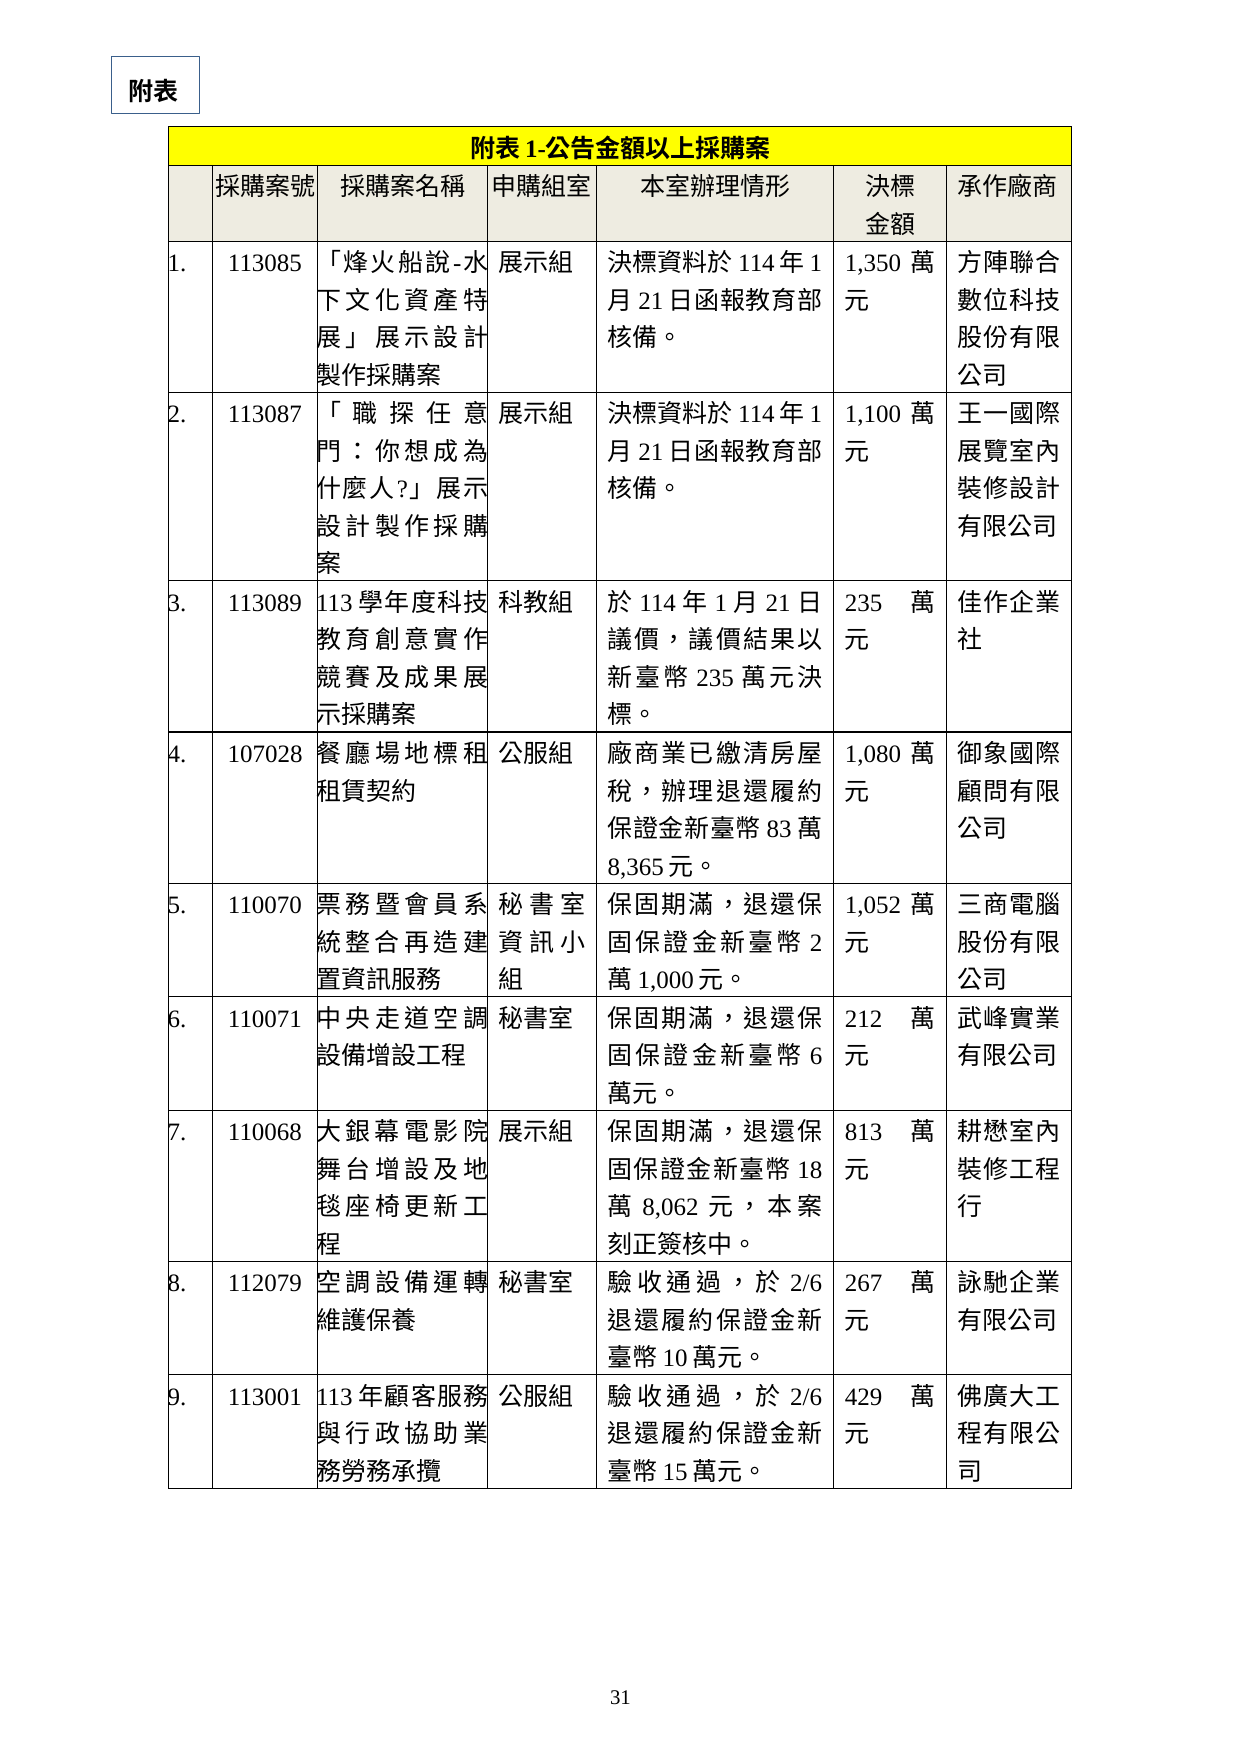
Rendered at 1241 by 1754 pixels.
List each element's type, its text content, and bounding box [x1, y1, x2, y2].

table_cell 267萬元 [834, 1262, 946, 1374]
table_cell 113087 [213, 393, 317, 580]
table_cell 採購案號 [213, 166, 317, 241]
table_cell [169, 166, 212, 241]
table_cell 決標 金額 [834, 166, 946, 241]
table_cell 113學年度科技教育創意實作競賽及成果展示採購案 [318, 581, 487, 731]
table_cell 公服組 [488, 1375, 596, 1488]
table_cell 1,100萬元 [834, 393, 946, 580]
table_cell 大銀幕電影院舞台增設及地毯座椅更新工程 [318, 1111, 487, 1261]
table_cell 展示組 [488, 393, 596, 580]
table_cell 1,350萬元 [834, 242, 946, 392]
table_cell [169, 997, 212, 1109]
table_cell 決標資料於114年1月21日函報教育部核備。 [597, 242, 833, 392]
table_cell 佛廣大工程有限公司 [947, 1375, 1071, 1488]
table_cell 保固期滿，退還保固保證金新臺幣2萬1,000元。 [597, 884, 833, 996]
table_cell 110070 [213, 884, 317, 996]
table_cell 113085 [213, 242, 317, 392]
table_cell 113年顧客服務與行政協助業務勞務承攬 [318, 1375, 487, 1488]
table_cell [169, 242, 212, 392]
table_cell 秘書室資訊小組 [488, 884, 596, 996]
table_cell [169, 733, 212, 882]
table_cell [169, 581, 212, 731]
table_cell 秘書室 [488, 997, 596, 1109]
table_cell 耕懋室內裝修工程行 [947, 1111, 1071, 1261]
table_cell 110071 [213, 997, 317, 1109]
table_cell [169, 1375, 212, 1488]
table_cell 餐廳場地標租租賃契約 [318, 733, 487, 882]
table_cell 承作廠商 [947, 166, 1071, 241]
table_cell 「職探任意門：你想成為什麼人?」展示設計製作採購案 [318, 393, 487, 580]
table_cell 方陣聯合數位科技股份有限公司 [947, 242, 1071, 392]
table_cell 本室辦理情形 [597, 166, 833, 241]
table_cell 票務暨會員系統整合再造建置資訊服務 [318, 884, 487, 996]
table_cell 驗收通過，於2/6退還履約保證金新臺幣10萬元。 [597, 1262, 833, 1374]
table_cell 813萬元 [834, 1111, 946, 1261]
table_cell 科教組 [488, 581, 596, 731]
table_cell 113089 [213, 581, 317, 731]
table_cell 申購組室 [488, 166, 596, 241]
table_cell 212萬元 [834, 997, 946, 1109]
table_cell 佳作企業社 [947, 581, 1071, 731]
table_header 附表1-公告金額以上採購案 [169, 127, 1071, 165]
table_cell 113001 [213, 1375, 317, 1488]
table_cell 採購案名稱 [318, 166, 487, 241]
table_cell 王一國際展覽室內裝修設計有限公司 [947, 393, 1071, 580]
table_cell 決標資料於114年1月21日函報教育部核備。 [597, 393, 833, 580]
table_cell 三商電腦股份有限公司 [947, 884, 1071, 996]
table_cell 235萬元 [834, 581, 946, 731]
table_cell 驗收通過，於2/6退還履約保證金新臺幣15萬元。 [597, 1375, 833, 1488]
table_cell [169, 1111, 212, 1261]
table_cell 429萬元 [834, 1375, 946, 1488]
table_cell [169, 393, 212, 580]
table_cell 公服組 [488, 733, 596, 882]
table_cell 展示組 [488, 242, 596, 392]
table_cell 107028 [213, 733, 317, 882]
table_cell 展示組 [488, 1111, 596, 1261]
table_cell 廠商業已繳清房屋稅，辦理退還履約保證金新臺幣83萬8,365元。 [597, 733, 833, 882]
table_cell 於114年1月21日議價，議價結果以新臺幣235萬元決標。 [597, 581, 833, 731]
table_cell 保固期滿，退還保固保證金新臺幣18萬8,062元，本案刻正簽核中。 [597, 1111, 833, 1261]
table_cell 1,052萬元 [834, 884, 946, 996]
table_cell [169, 884, 212, 996]
table_cell 保固期滿，退還保固保證金新臺幣6萬元。 [597, 997, 833, 1109]
table_cell 中央走道空調設備增設工程 [318, 997, 487, 1109]
table_cell 御象國際顧問有限公司 [947, 733, 1071, 882]
table_cell 秘書室 [488, 1262, 596, 1374]
table_cell 「烽火船說-水下文化資產特展」展示設計製作採購案 [318, 242, 487, 392]
table_cell 空調設備運轉維護保養 [318, 1262, 487, 1374]
table_cell 詠馳企業有限公司 [947, 1262, 1071, 1374]
table_cell 1,080萬元 [834, 733, 946, 882]
table_cell [169, 1262, 212, 1374]
table_cell 武峰實業有限公司 [947, 997, 1071, 1109]
table_cell 112079 [213, 1262, 317, 1374]
table_cell 110068 [213, 1111, 317, 1261]
